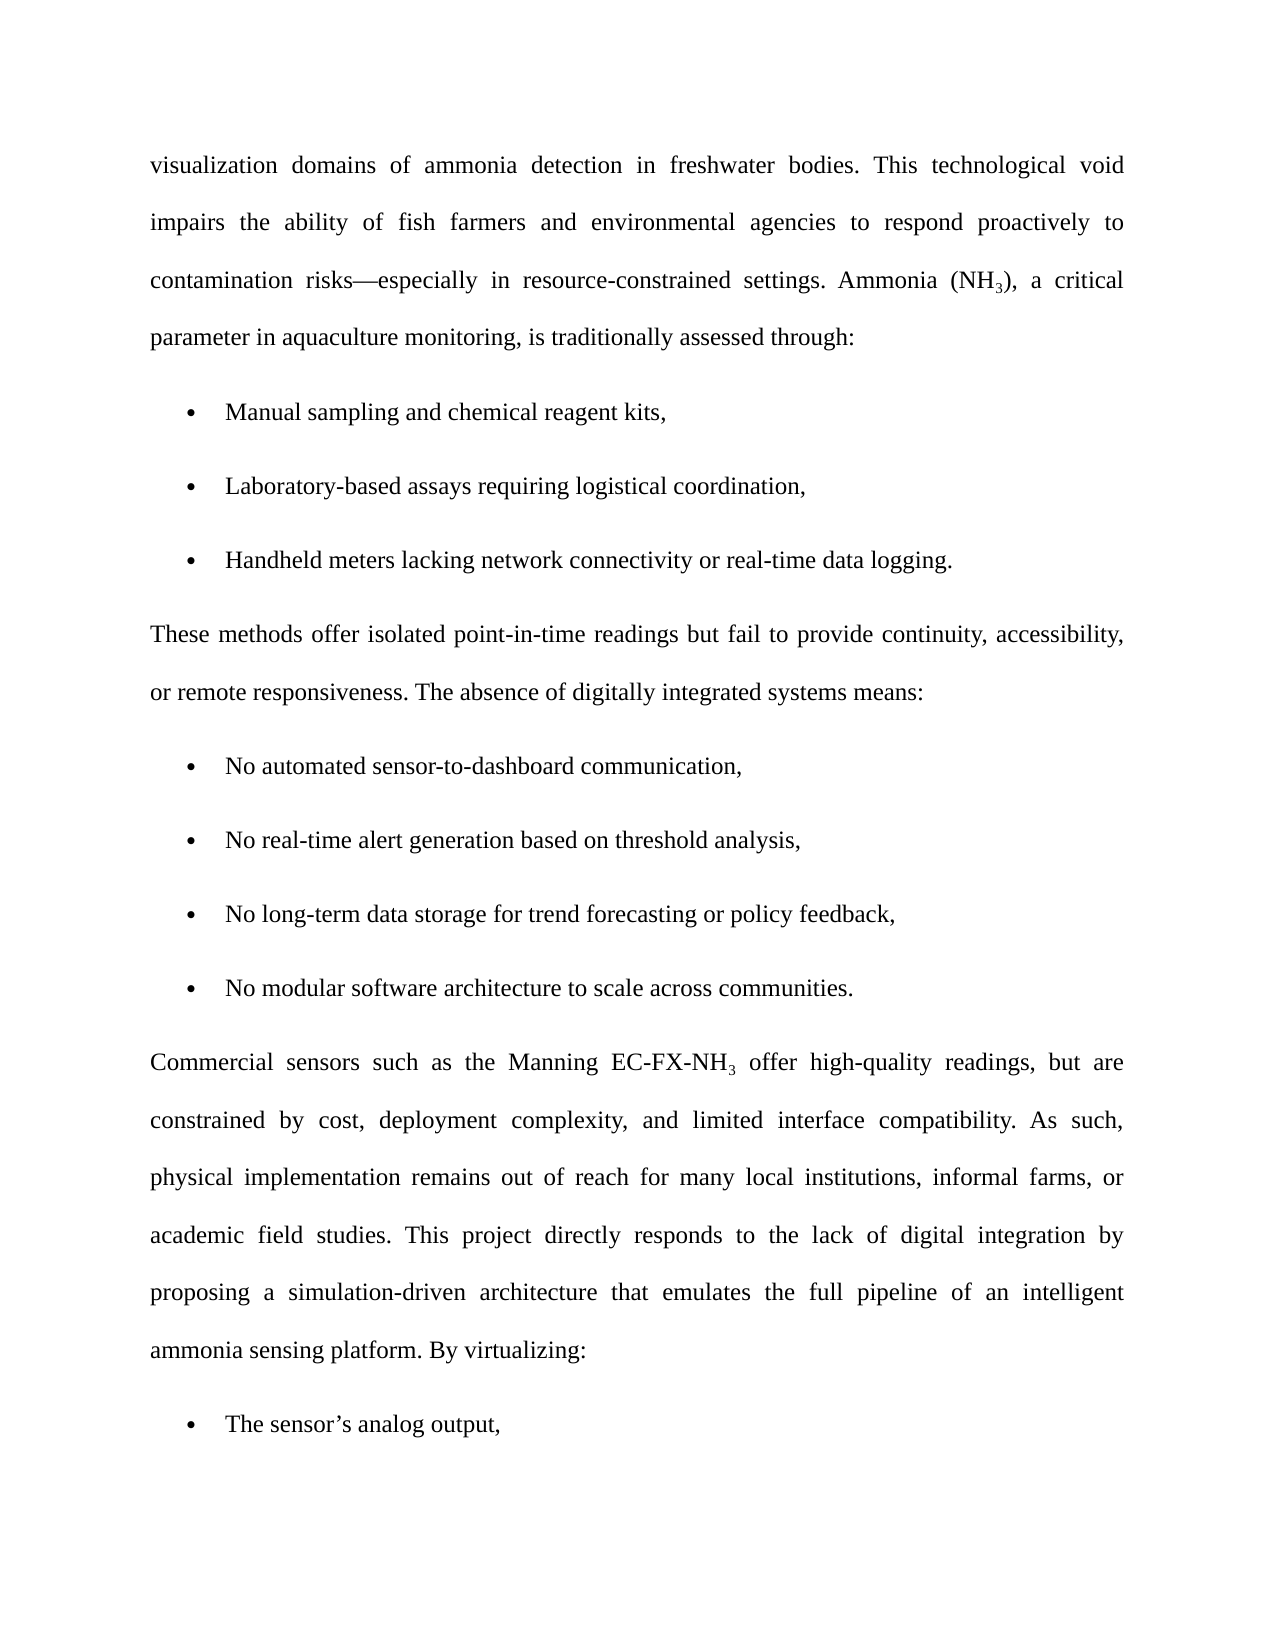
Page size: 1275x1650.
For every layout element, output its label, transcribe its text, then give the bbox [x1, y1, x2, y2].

list The sensor’s analog output, [187, 1409, 1125, 1438]
list Manual sampling and chemical reagent kits, [187, 397, 1125, 425]
text These methods offer isolated point-in-time readings but fail to provide continuity, accessibility, or remote responsiveness. The absence of digitally integrated systems means: [150, 619, 1125, 705]
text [150, 150, 1125, 351]
list No modular software architecture to scale across communities. [187, 973, 1125, 1002]
list Laboratory-based assays requiring logistical coordination, [187, 471, 1125, 499]
list No real-time alert generation based on threshold analysis, [187, 825, 1125, 854]
list No long-term data storage for trend forecasting or policy feedback, [187, 899, 1125, 928]
list No automated sensor-to-dashboard communication, [187, 751, 1125, 779]
list Handheld meters lacking network connectivity or real-time data logging. [187, 545, 1125, 574]
text Commercial sensors such as the Manning EC-FX-NH₃ offer high-quality readings, but are constrained by cost, deployment complexity, and limited interface compatibility. As such, physical implementation remains out of reach for many local institutions, informal farms, or academic field studies. This project directly responds to the lack of digital integration by proposing a simulation-driven architecture that emulates the full pipeline of an intelligent ammonia sensing platform. By virtualizing: [150, 1047, 1125, 1364]
